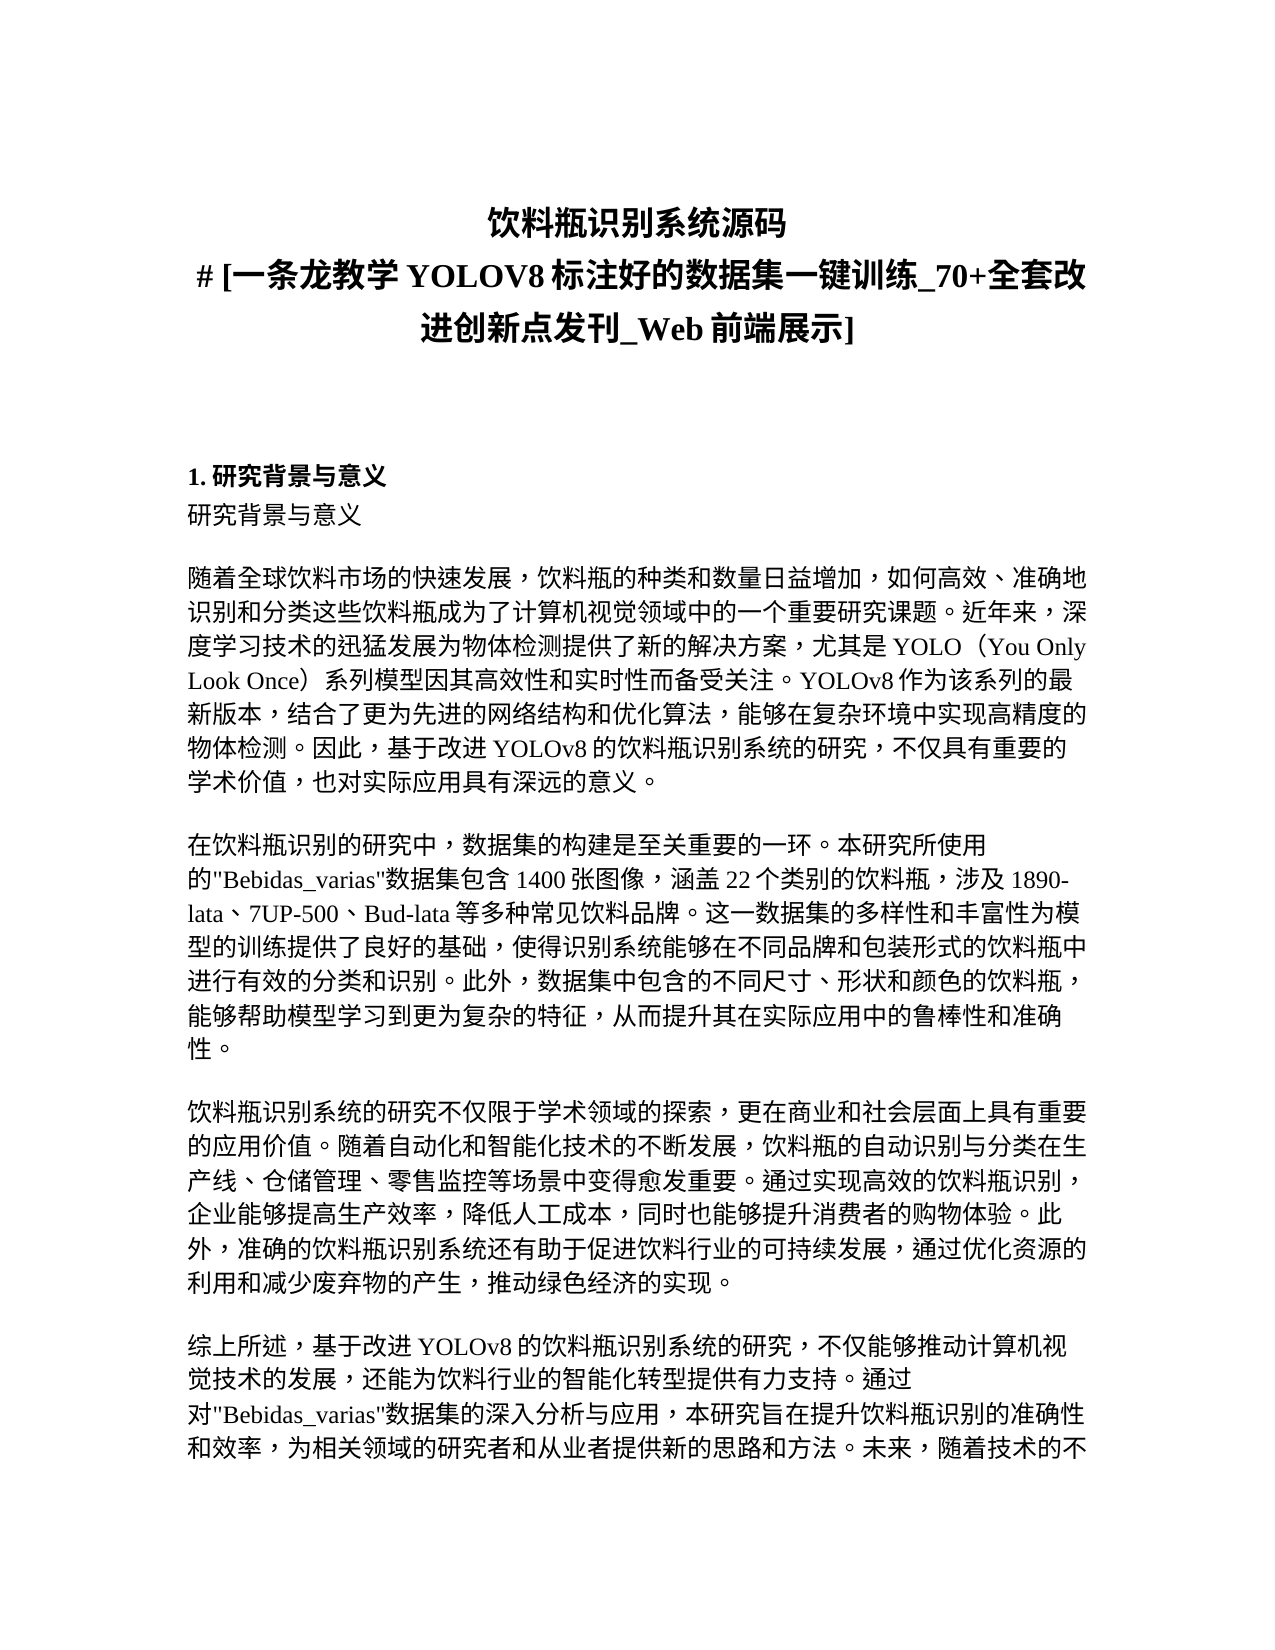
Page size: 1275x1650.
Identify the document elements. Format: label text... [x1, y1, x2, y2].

subtitle 饮料瓶识别系统源码 # [一条龙教学YOLOV8标注好的数据集一键训练_70+全套改进创新点发刊_Web前端展示] [187, 200, 1087, 350]
subtitle 1. 研究背景与意义 [187, 459, 1087, 493]
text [187, 498, 1087, 1464]
